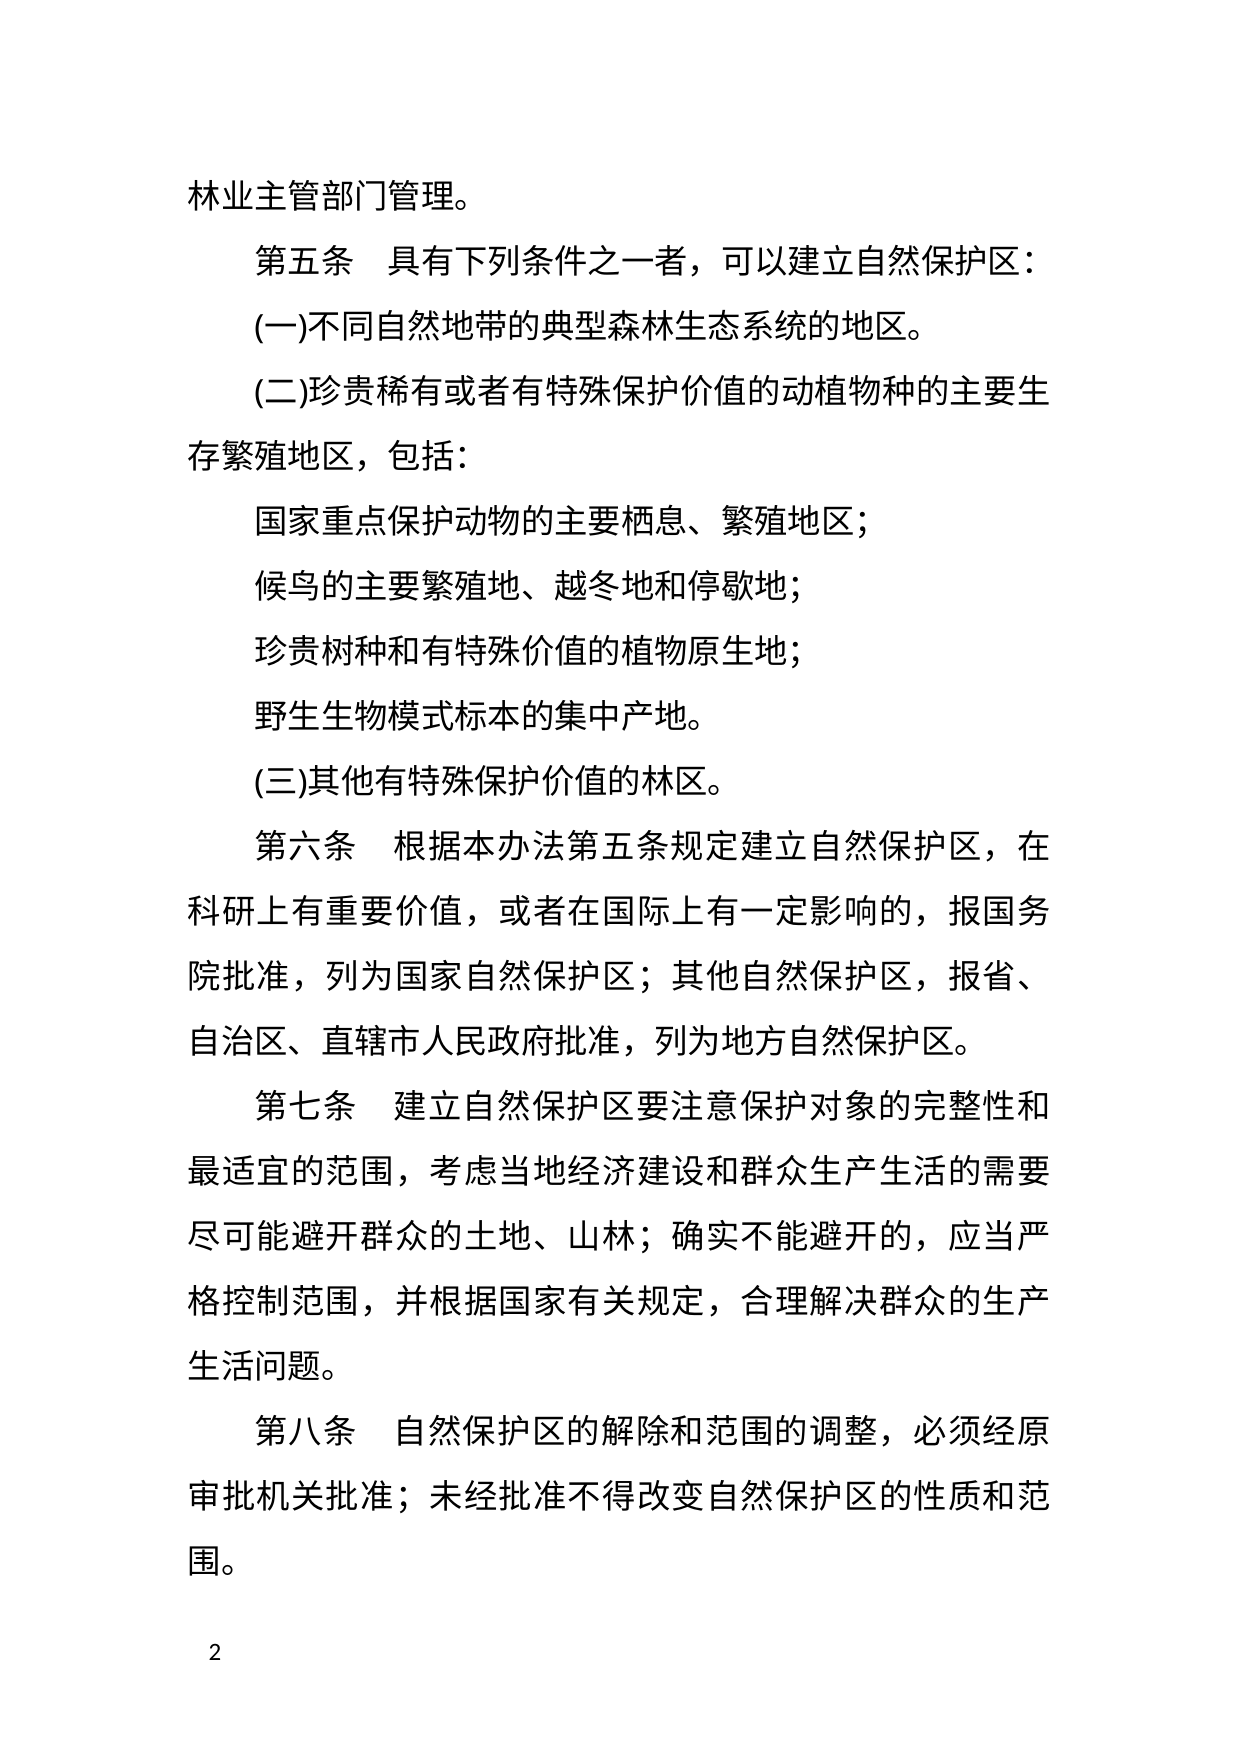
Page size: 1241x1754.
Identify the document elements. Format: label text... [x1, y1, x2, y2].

text 第六条 根据本办法第五条规定建立自然保护区，在科研上有重要价值，或者在国际上有一定影响的，报国务院批准，列为国家自然保护区；其他自然保护区，报省、自治区、直辖市人民政府批准，列为地方自然保护区。 [187, 812, 1053, 1072]
text 第八条 自然保护区的解除和范围的调整，必须经原审批机关批准；未经批准不得改变自然保护区的性质和范围。 [187, 1397, 1053, 1592]
text 第七条 建立自然保护区要注意保护对象的完整性和最适宜的范围，考虑当地经济建设和群众生产生活的需要，尽可能避开群众的土地、山林；确实不能避开的，应当严格控制范围，并根据国家有关规定，合理解决群众的生产生活问题。 [187, 1072, 1053, 1397]
text 国家重点保护动物的主要栖息、繁殖地区； [187, 487, 1053, 552]
text 候鸟的主要繁殖地、越冬地和停歇地； [187, 552, 1053, 617]
text (二)珍贵稀有或者有特殊保护价值的动植物种的主要生存繁殖地区，包括： [187, 357, 1053, 487]
text 第五条 具有下列条件之一者，可以建立自然保护区： [187, 227, 1053, 292]
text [187, 162, 1053, 227]
text (三)其他有特殊保护价值的林区。 [187, 747, 1053, 812]
text (一)不同自然地带的典型森林生态系统的地区。 [187, 292, 1053, 357]
text 珍贵树种和有特殊价值的植物原生地； [187, 617, 1053, 682]
text 野生生物模式标本的集中产地。 [187, 682, 1053, 747]
